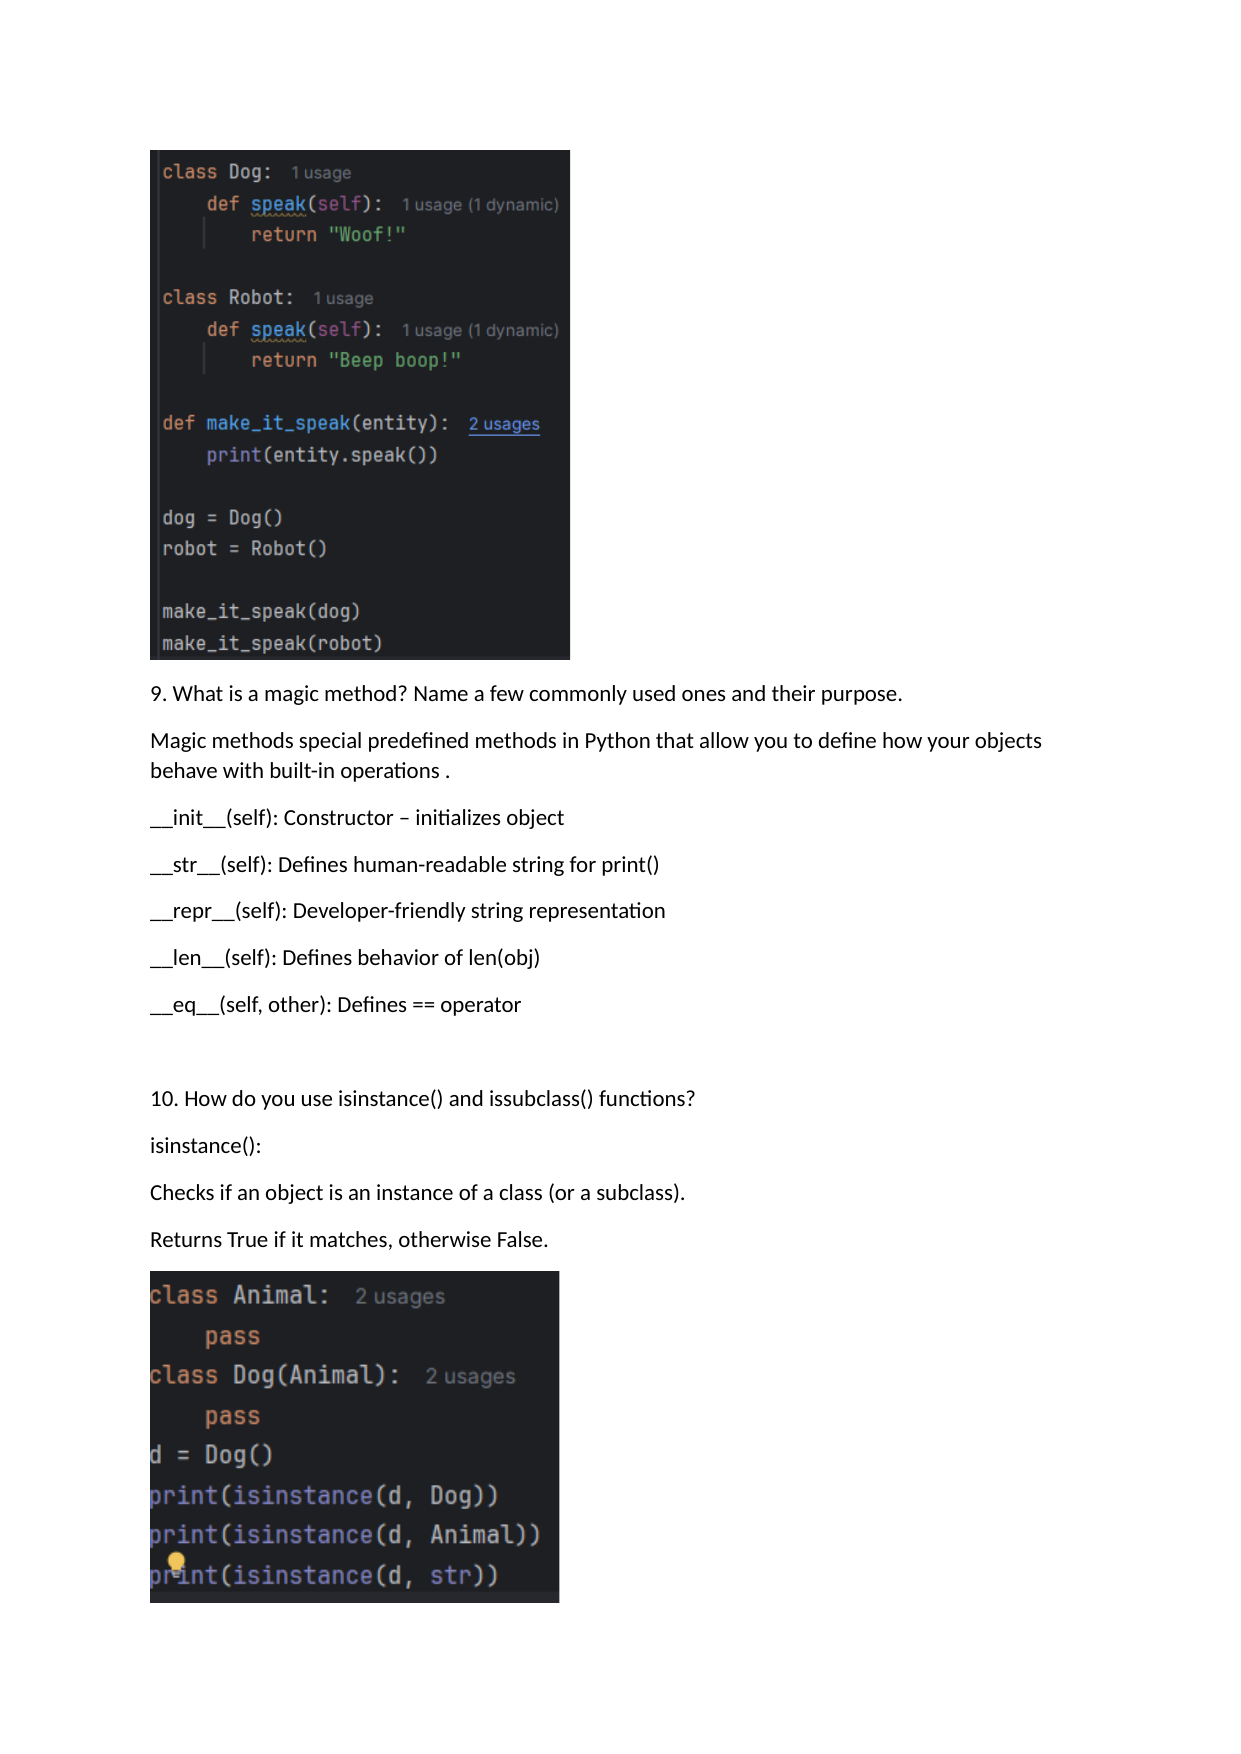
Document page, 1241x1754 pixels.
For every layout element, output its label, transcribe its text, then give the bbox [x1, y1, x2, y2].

text Returns True if it matches, otherwise False. [150, 1225, 1090, 1253]
text __str__(self): Defines human-readable string for print() [150, 850, 1090, 878]
text isinstance(): [150, 1131, 1090, 1159]
text __len__(self): Defines behavior of len(obj) [150, 943, 1090, 971]
text Checks if an object is an instance of a class (or a subclass). [150, 1178, 1090, 1206]
picture [150, 1271, 560, 1603]
text __init__(self): Constructor – initializes object [150, 803, 1090, 831]
text __eq__(self, other): Defines == operator [150, 990, 1090, 1018]
picture [150, 150, 571, 660]
text 9. What is a magic method? Name a few commonly used ones and their purpose. [150, 679, 1090, 707]
text __repr__(self): Developer-friendly string representation [150, 897, 1090, 924]
text Magic methods special predefined methods in Python that allow you to define how your objects behave with built-in operations . [150, 726, 1090, 784]
text 10. How do you use isinstance() and issubclass() functions? [150, 1084, 1090, 1112]
